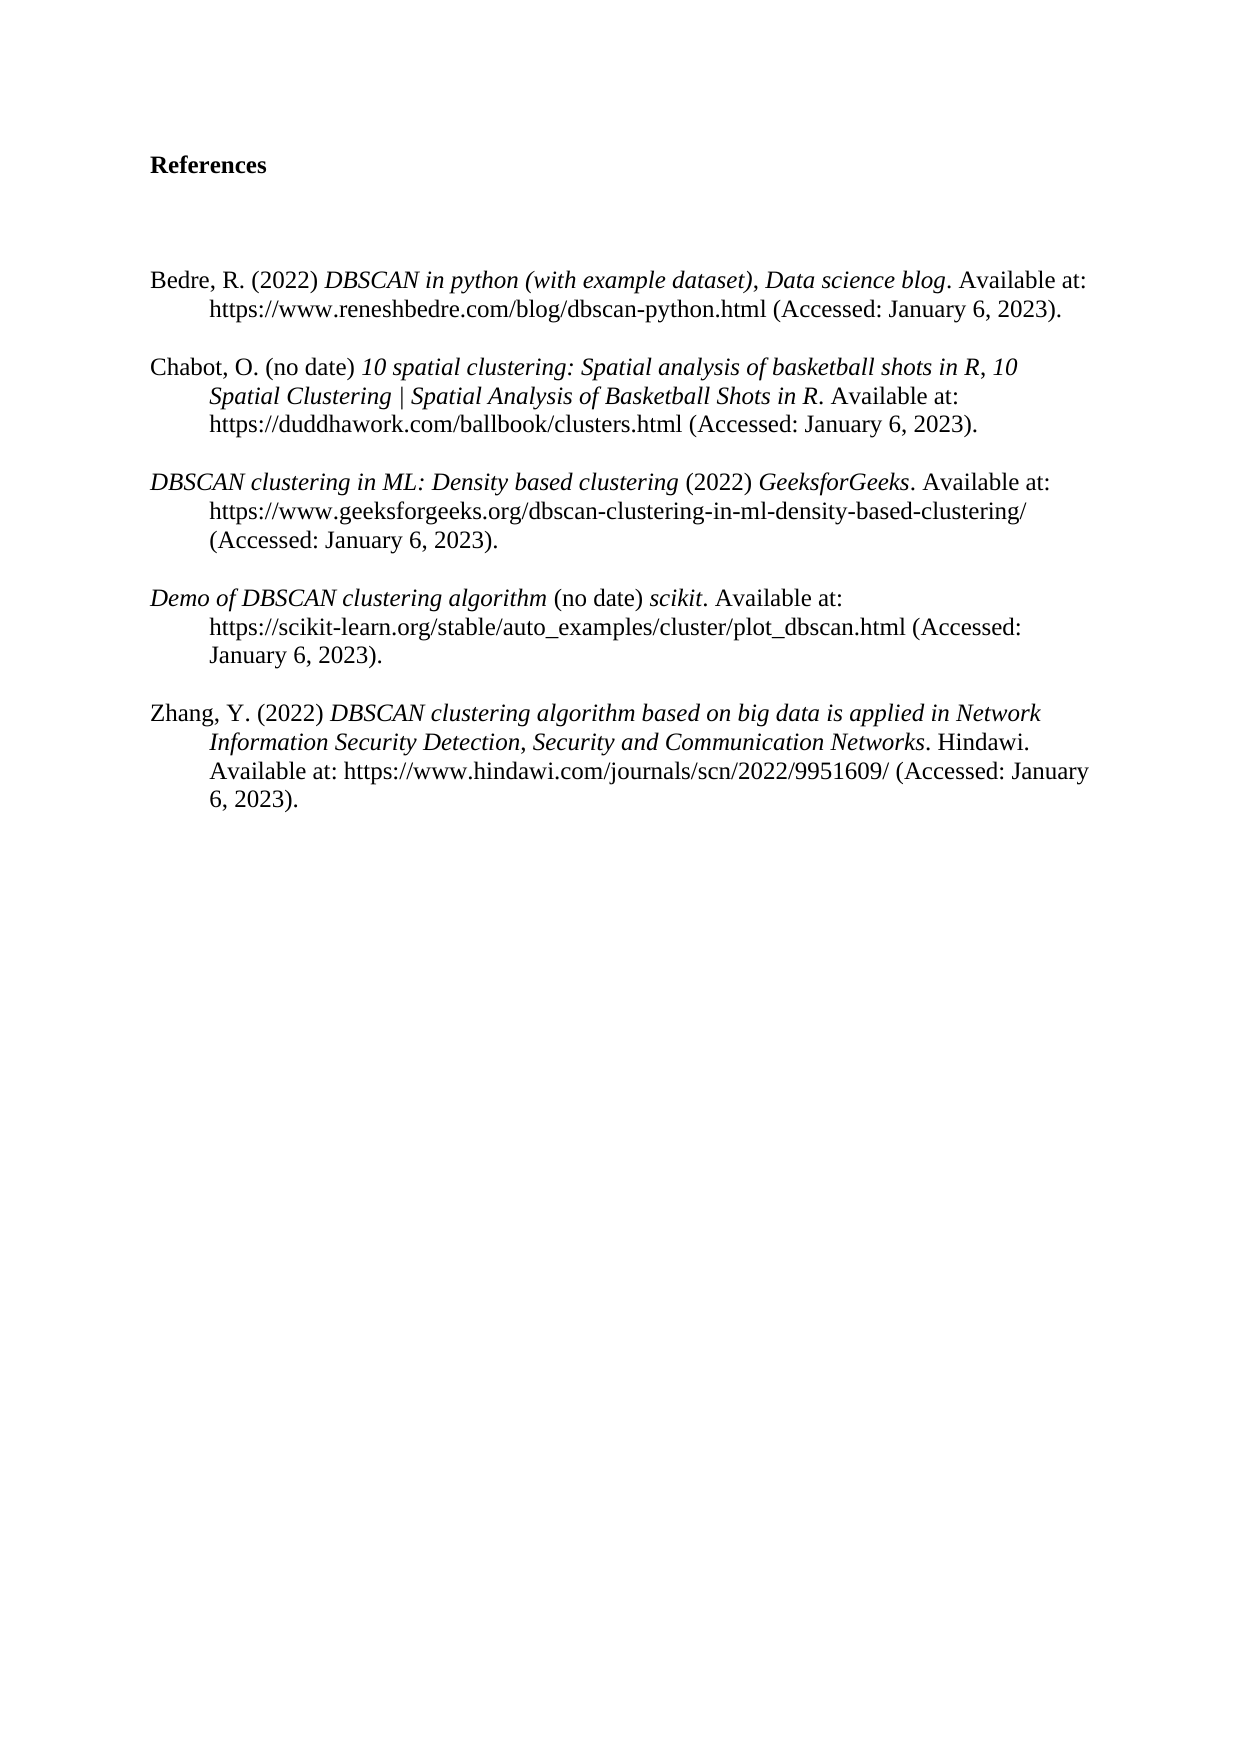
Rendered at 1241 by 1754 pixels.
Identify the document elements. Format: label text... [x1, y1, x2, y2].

text Demo of DBSCAN clustering algorithm (no date) scikit. Available at: https://scikit-learn.org/stable/auto_examples/cluster/plot_dbscan.html (Accessed: January 6, 2023). [150, 583, 1090, 669]
text DBSCAN clustering in ML: Density based clustering (2022) GeeksforGeeks. Available at: https://www.geeksforgeeks.org/dbscan-clustering-in-ml-density-based-clustering/ (Accessed: January 6, 2023). [150, 467, 1090, 554]
text Bedre, R. (2022) DBSCAN in python (with example dataset), Data science blog. Available at: https://www.reneshbedre.com/blog/dbscan-python.html (Accessed: January 6, 2023). [150, 265, 1090, 323]
text References [150, 150, 1090, 179]
text Chabot, O. (no date) 10 spatial clustering: Spatial analysis of basketball shots in R, 10 Spatial Clustering | Spatial Analysis of Basketball Shots in R. Available at: https://duddhawork.com/ballbook/clusters.html (Accessed: January 6, 2023). [150, 352, 1090, 438]
text Zhang, Y. (2022) DBSCAN clustering algorithm based on big data is applied in Network Information Security Detection, Security and Communication Networks. Hindawi. Available at: https://www.hindawi.com/journals/scn/2022/9951609/ (Accessed: January 6, 2023). [150, 698, 1090, 813]
